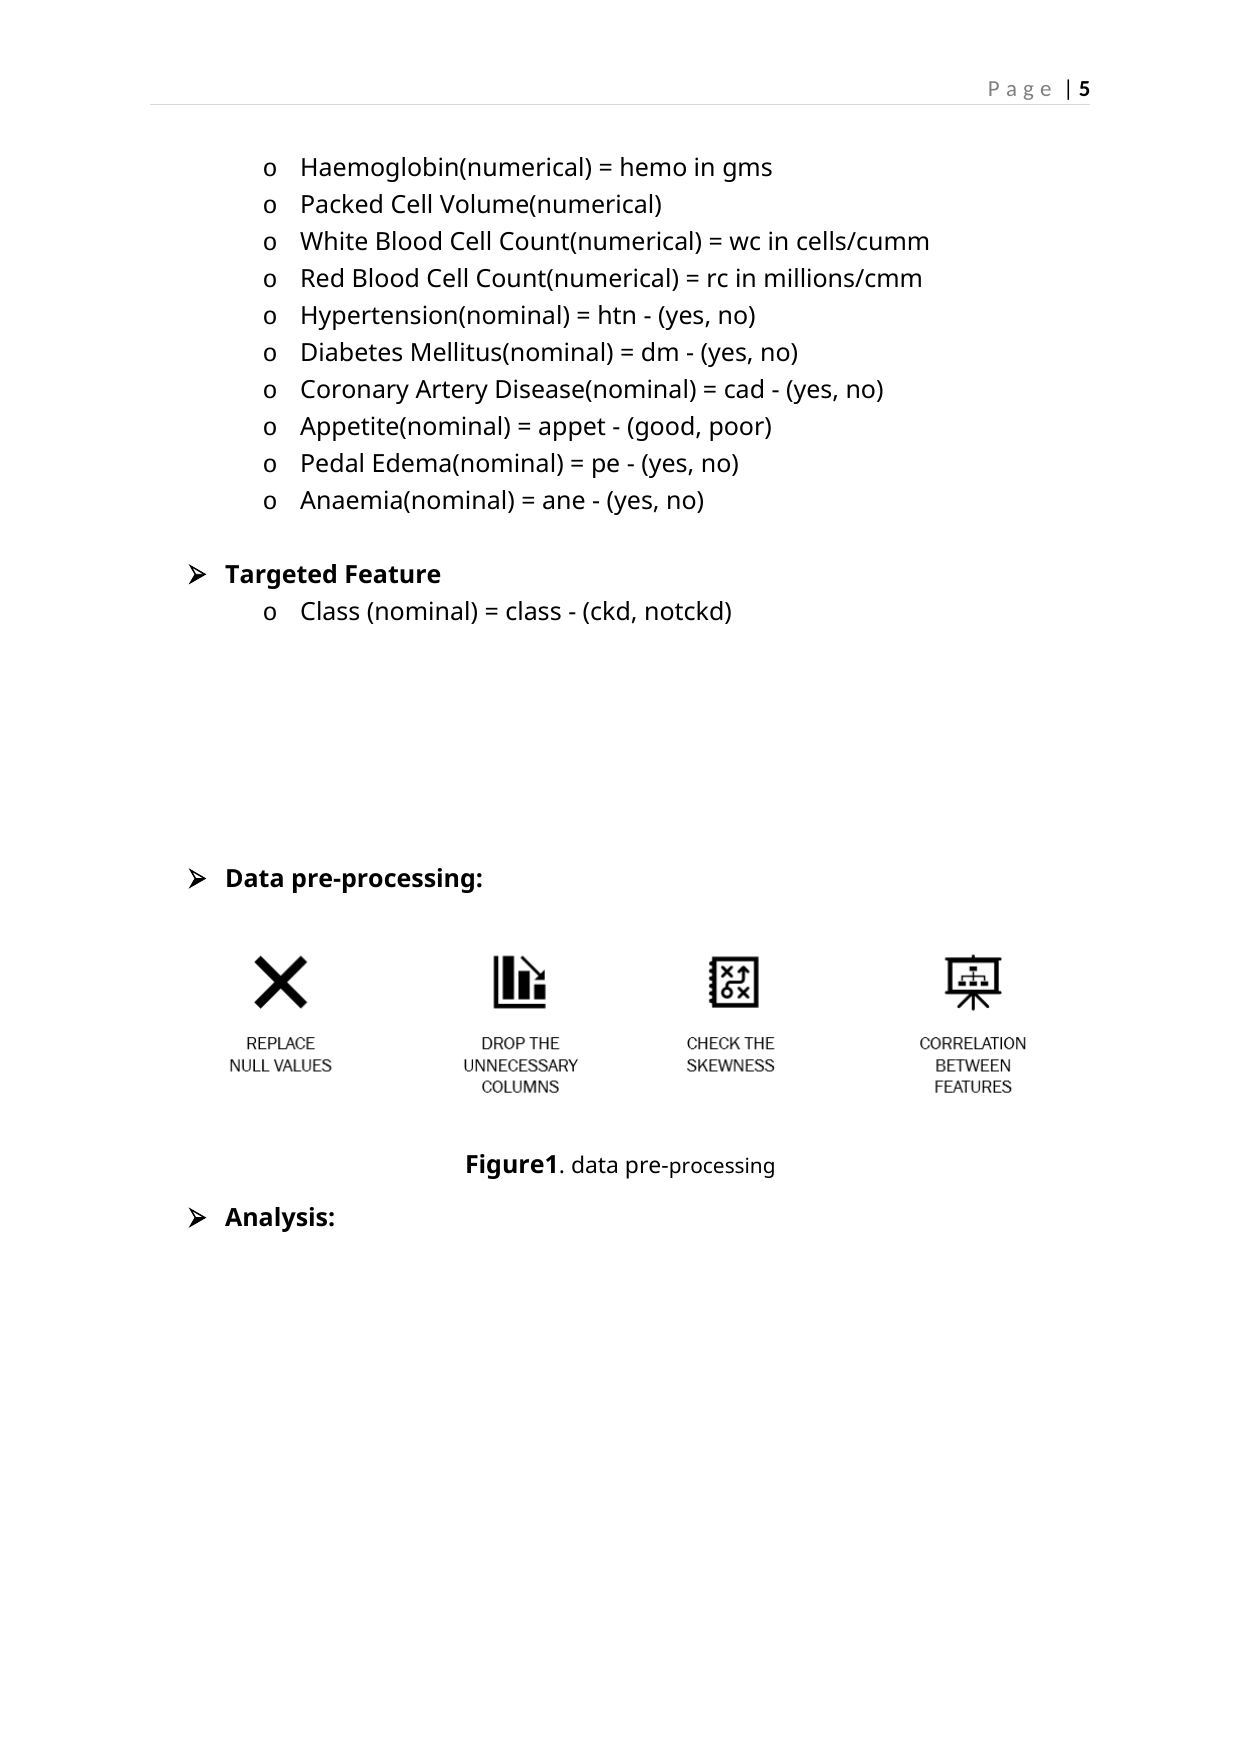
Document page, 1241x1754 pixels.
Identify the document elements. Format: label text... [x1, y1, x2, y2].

list Red Blood Cell Count(numerical) = rc in millions/cmm [262, 261, 1090, 295]
text Figure1. data pre-processing [150, 1146, 1090, 1180]
list Class (nominal) = class - (ckd, notckd) [262, 593, 1090, 628]
list Diabetes Mellitus(nominal) = dm - (yes, no) [262, 335, 1090, 369]
picture [150, 914, 1105, 1127]
list Packed Cell Volume(numerical) [262, 187, 1090, 221]
list Anaemia(nominal) = ane - (yes, no) [262, 483, 1090, 517]
list Data pre-processing: [187, 861, 1090, 895]
list Targeted Feature [187, 557, 1090, 591]
list Pedal Edema(nominal) = pe - (yes, no) [262, 446, 1090, 480]
list Appetite(nominal) = appet - (good, poor) [262, 409, 1090, 443]
list Haemoglobin(numerical) = hemo in gms [262, 150, 1090, 184]
list White Blood Cell Count(numerical) = wc in cells/cumm [262, 224, 1090, 258]
list Coronary Artery Disease(nominal) = cad - (yes, no) [262, 372, 1090, 406]
list Hypertension(nominal) = htn - (yes, no) [262, 298, 1090, 332]
list Analysis: [187, 1200, 1090, 1234]
